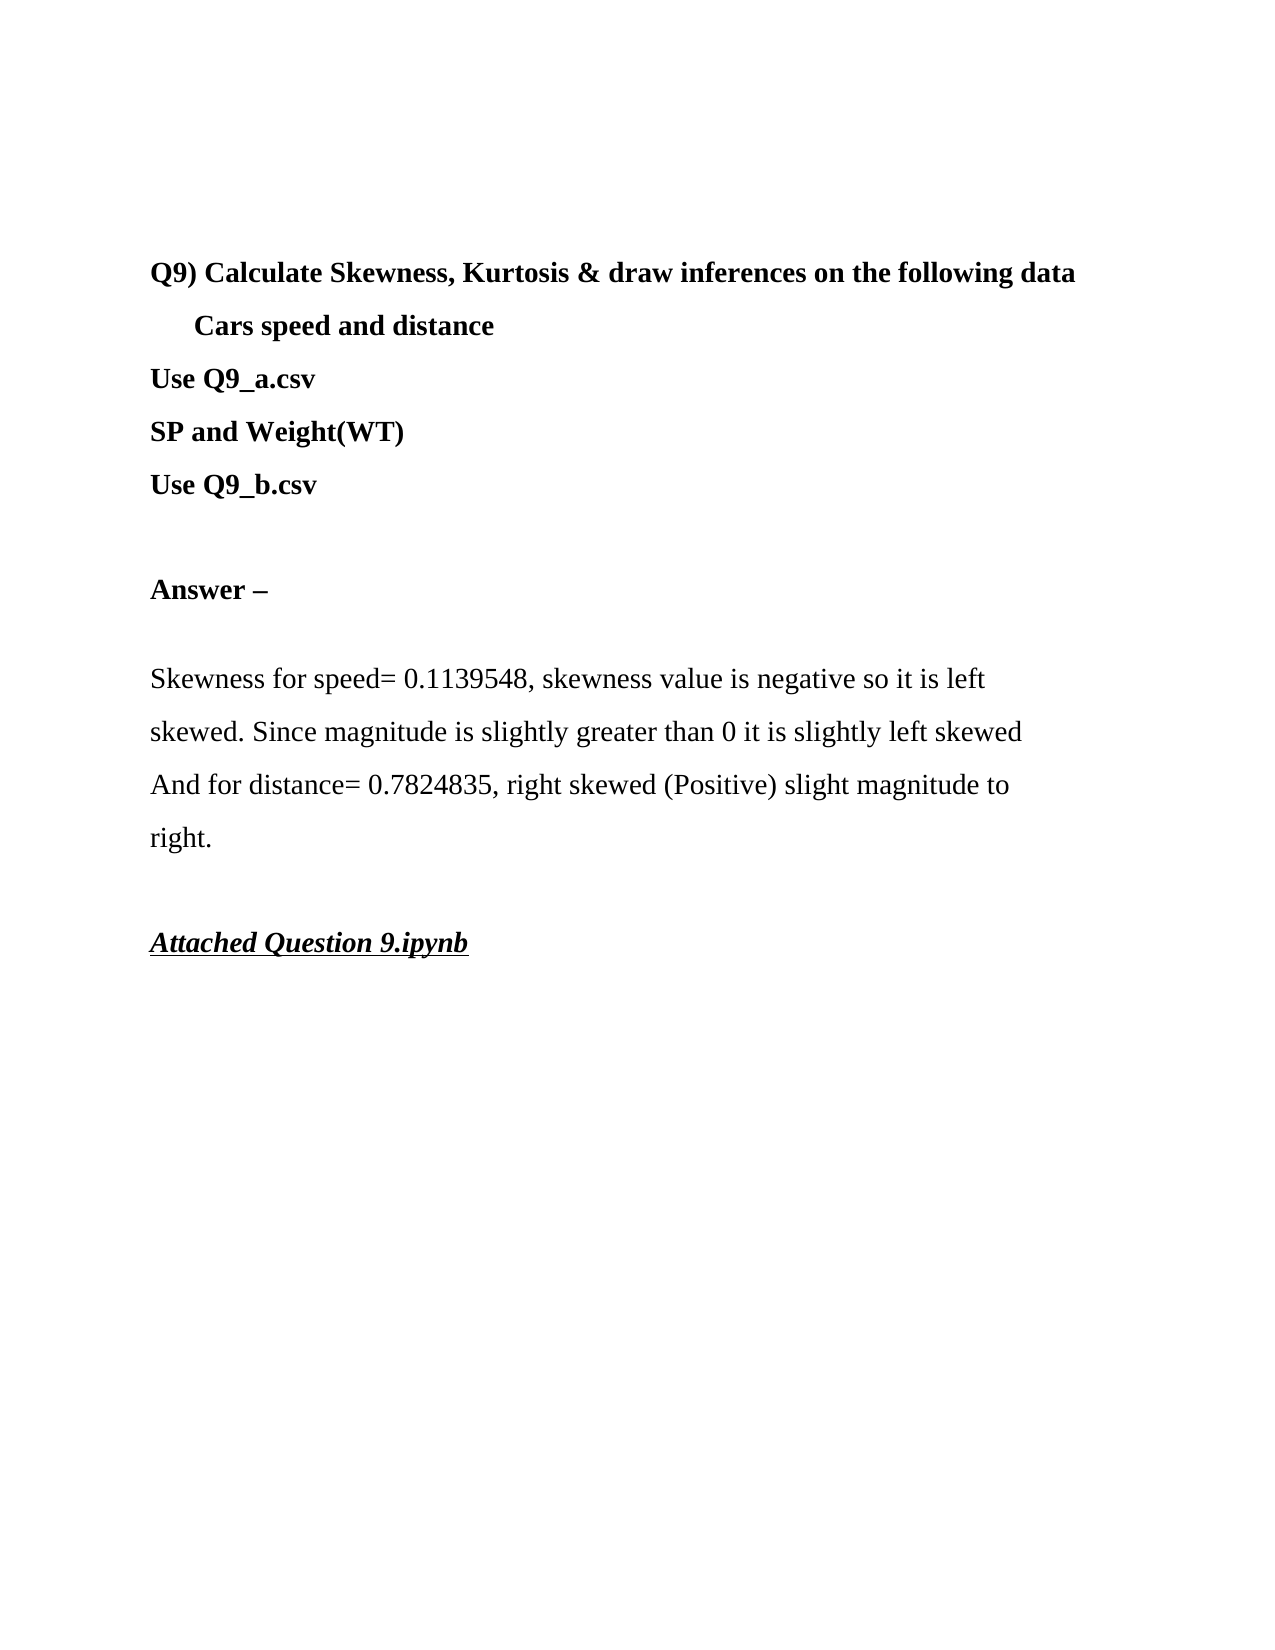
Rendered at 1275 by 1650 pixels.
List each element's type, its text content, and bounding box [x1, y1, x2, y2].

text Use Q9_b.csv [150, 467, 1125, 500]
text Cars speed and distance [150, 308, 1125, 342]
text Use Q9_a.csv [150, 361, 1125, 395]
text Skewness for speed= 0.1139548, skewness value is negative so it is left [150, 625, 1125, 695]
text skewed. Since magnitude is slightly greater than 0 it is slightly left skewed [150, 714, 1125, 748]
text SP and Weight(WT) [150, 414, 1125, 448]
text Answer – [150, 572, 1125, 606]
text Q9) Calculate Skewness, Kurtosis & draw inferences on the following data [150, 256, 1125, 289]
text Attached Question 9.ipynb [150, 926, 1125, 959]
text And for distance= 0.7824835, right skewed (Positive) slight magnitude to [150, 767, 1125, 801]
text right. [150, 820, 1125, 853]
